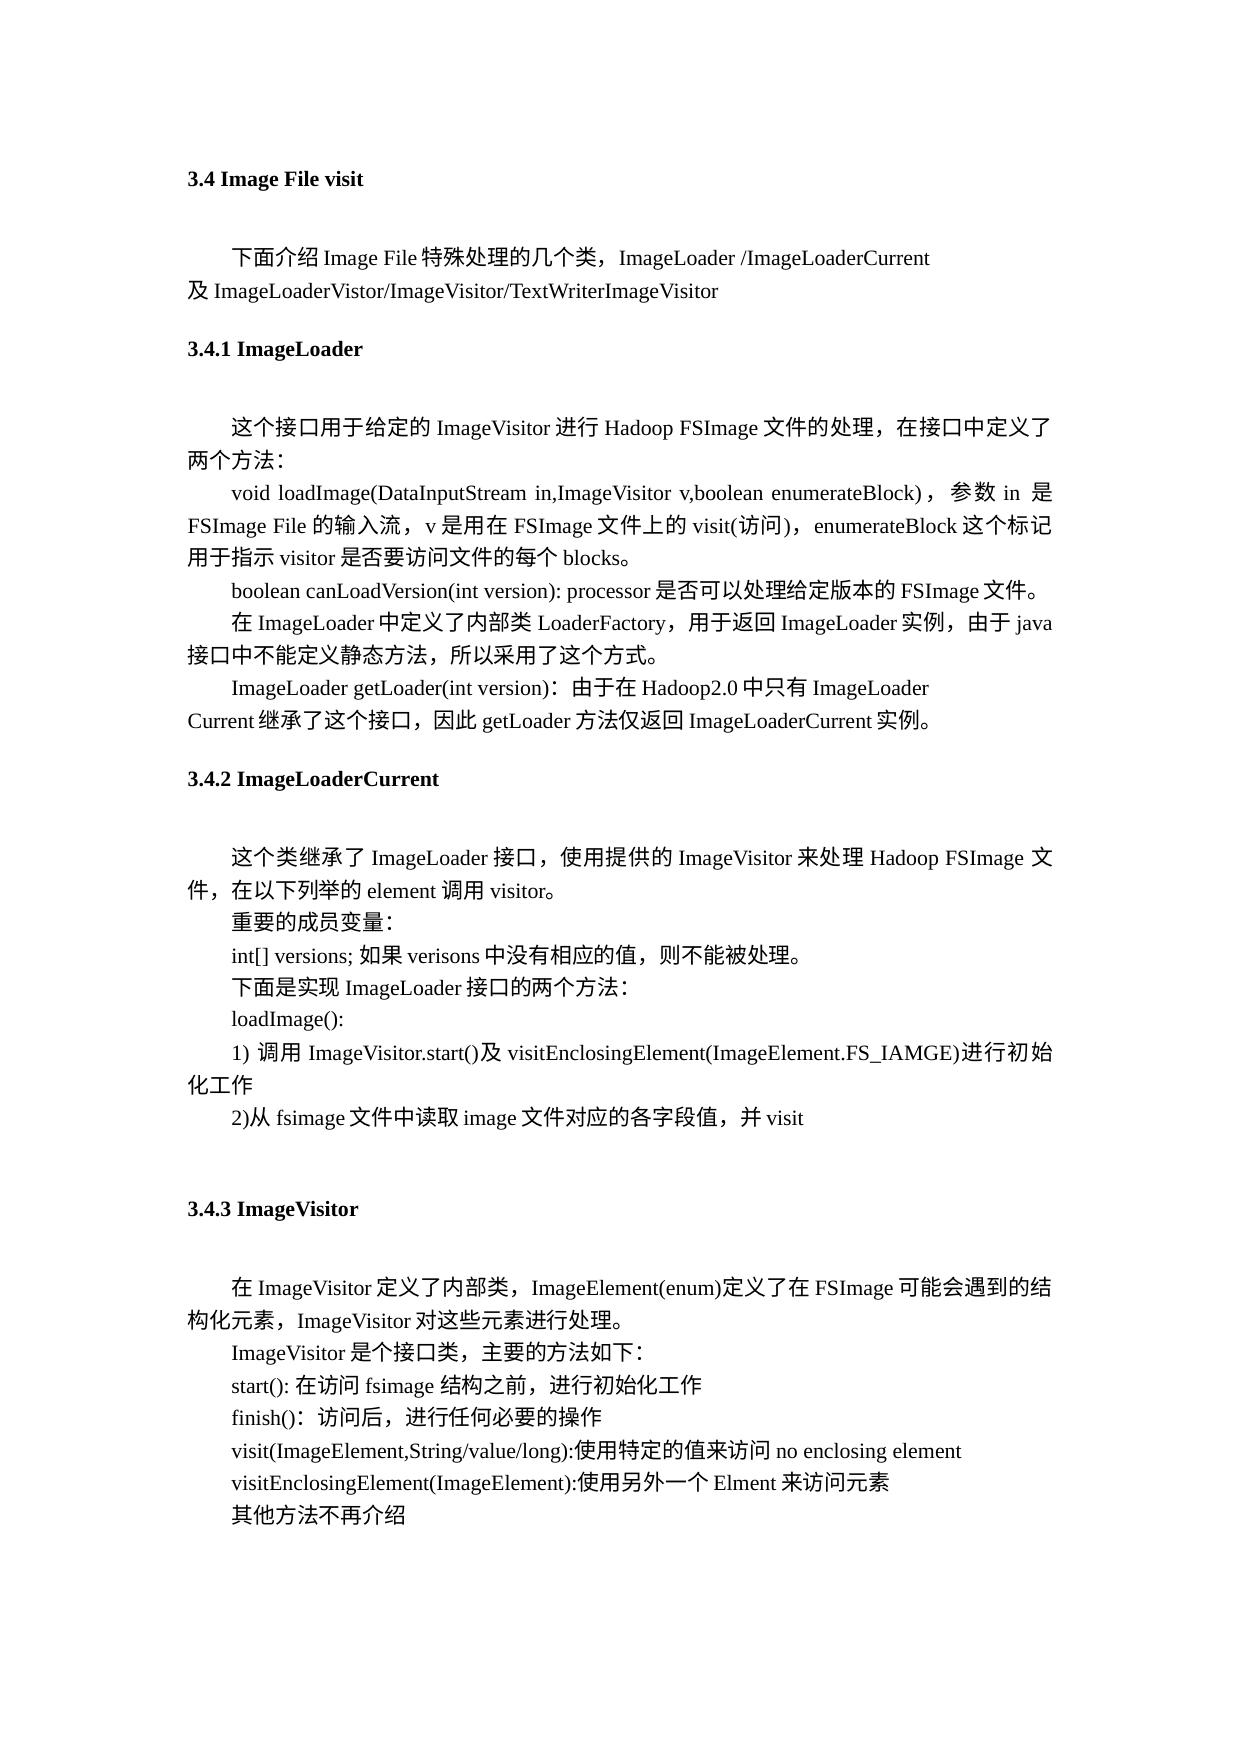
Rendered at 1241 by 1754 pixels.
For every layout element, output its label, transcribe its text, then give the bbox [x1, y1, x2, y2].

text visitEnclosingElement(ImageElement):使用另外一个Elment来访问元素 [187, 1465, 1053, 1497]
text 重要的成员变量： [187, 905, 1053, 937]
text 下面介绍Image File特殊处理的几个类，ImageLoader /ImageLoaderCurrent [187, 240, 1053, 272]
subtitle 3.4 Image File visit [187, 162, 1053, 194]
text int[] versions; 如果verisons中没有相应的值，则不能被处理。 [187, 937, 1053, 970]
text 这个接口用于给定的ImageVisitor进行Hadoop FSImage文件的处理，在接口中定义了两个方法： [187, 410, 1053, 475]
text 1) 调用ImageVisitor.start()及visitEnclosingElement(ImageElement.FS_IAMGE)进行初始化工作 [187, 1035, 1053, 1100]
text 其他方法不再介绍 [187, 1497, 1053, 1530]
subtitle 3.4.1 ImageLoader [187, 332, 1053, 364]
text visit(ImageElement,String/value/long):使用特定的值来访问no enclosing element [187, 1432, 1053, 1465]
subtitle 3.4.2 ImageLoaderCurrent [187, 762, 1053, 794]
text 2)从fsimage文件中读取image文件对应的各字段值，并visit [187, 1100, 1053, 1132]
text 在ImageVisitor定义了内部类，ImageElement(enum)定义了在FSImage可能会遇到的结构化元素，ImageVisitor对这些元素进行处理。 [187, 1270, 1053, 1335]
text 下面是实现ImageLoader接口的两个方法： [187, 970, 1053, 1002]
text 及ImageLoaderVistor/ImageVisitor/TextWriterImageVisitor [187, 272, 1053, 305]
text 这个类继承了ImageLoader接口，使用提供的ImageVisitor来处理Hadoop FSImage 文件，在以下列举的element 调用visitor。 [187, 840, 1053, 905]
text void loadImage(DataInputStream in,ImageVisitor v,boolean enumerateBlock)，参数in 是FSImage File的输入流，v是用在FSImage文件上的visit(访问)，enumerateBlock这个标记用于指示visitor是否要访问文件的每个blocks。 [187, 475, 1053, 572]
text boolean canLoadVersion(int version): processor是否可以处理给定版本的FSImage文件。 [187, 572, 1053, 605]
subtitle 3.4.3 ImageVisitor [187, 1192, 1053, 1224]
text Current继承了这个接口，因此getLoader方法仅返回ImageLoaderCurrent实例。 [187, 702, 1053, 735]
text ImageLoader getLoader(int version)：由于在Hadoop2.0中只有ImageLoader [187, 670, 1053, 702]
text ImageVisitor是个接口类，主要的方法如下： [187, 1335, 1053, 1367]
text start(): 在访问fsimage 结构之前，进行初始化工作 [187, 1367, 1053, 1400]
text finish()：访问后，进行任何必要的操作 [187, 1400, 1053, 1432]
text loadImage(): [187, 1002, 1053, 1035]
text 在ImageLoader中定义了内部类LoaderFactory，用于返回ImageLoader实例，由于java接口中不能定义静态方法，所以采用了这个方式。 [187, 605, 1053, 670]
